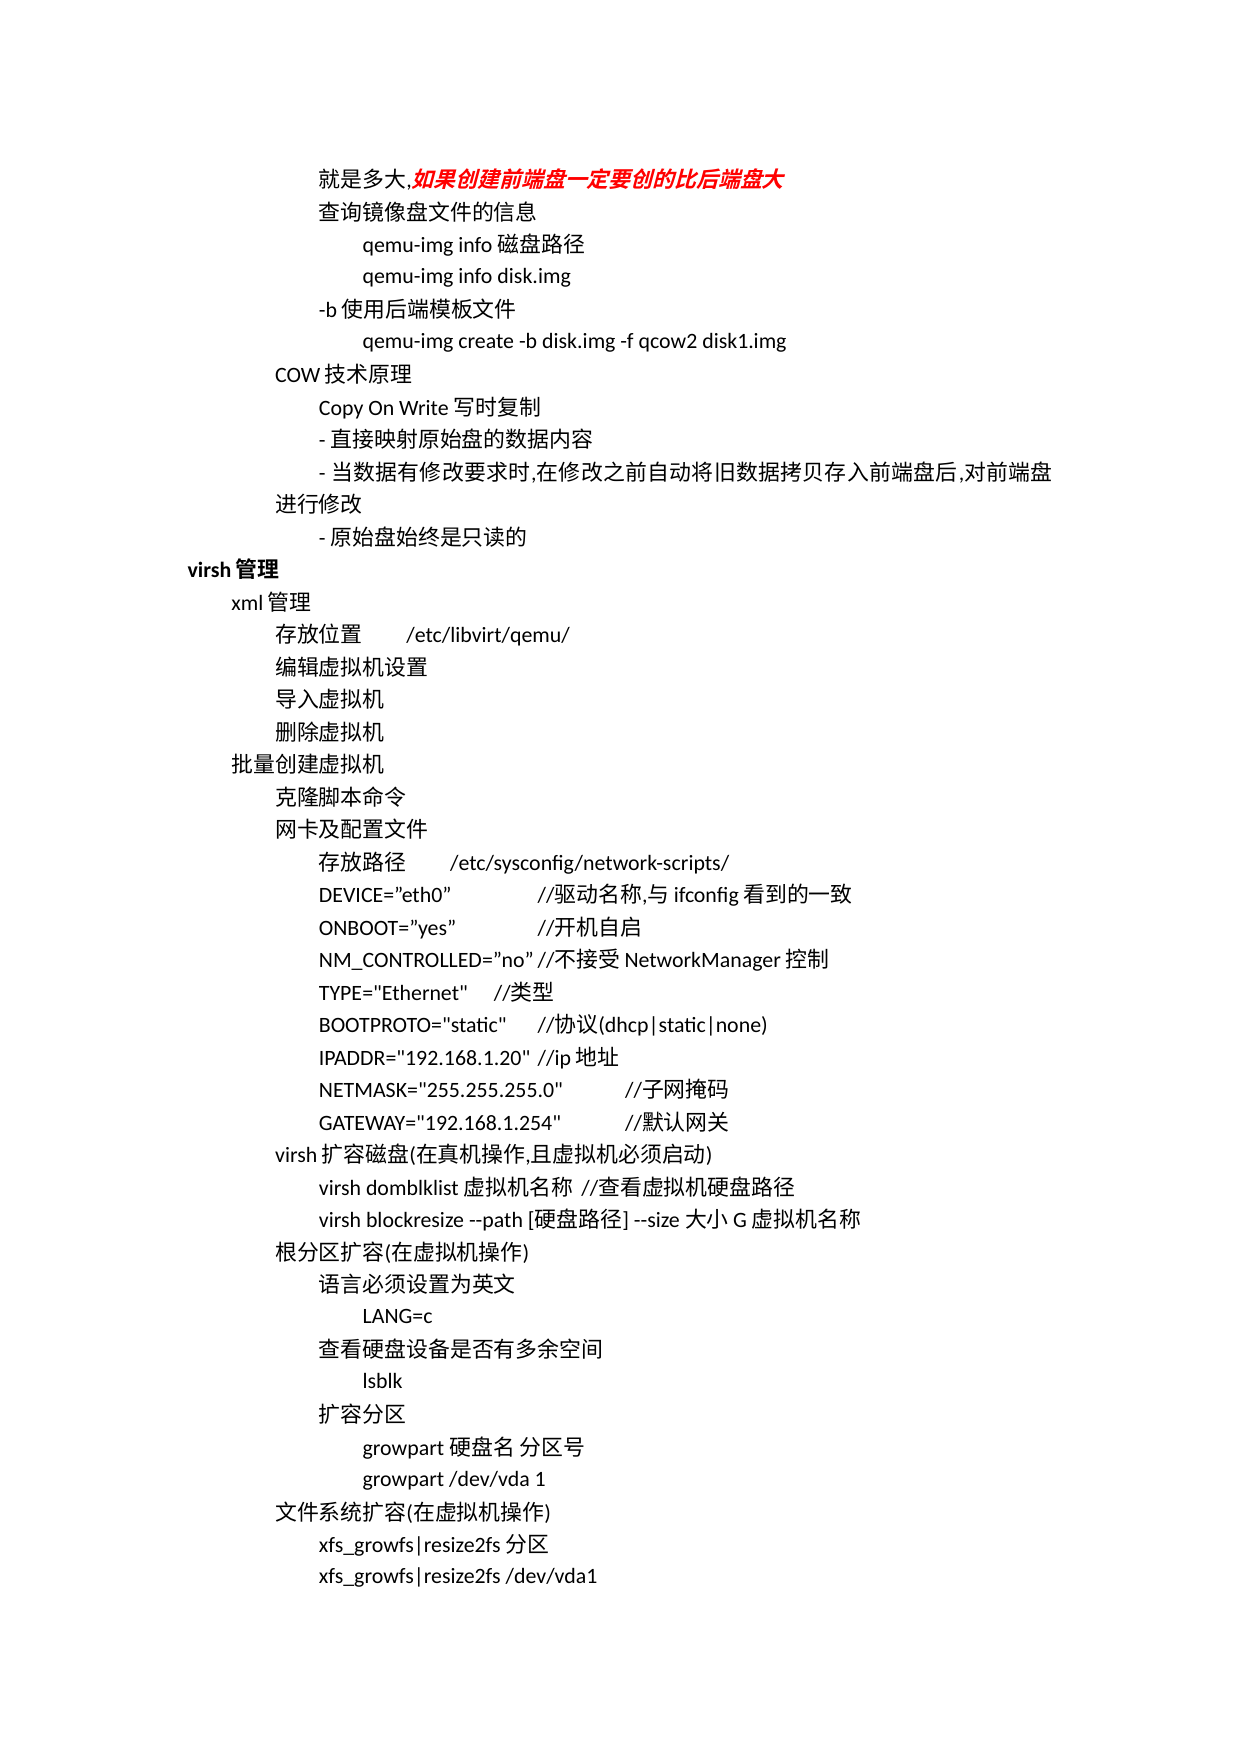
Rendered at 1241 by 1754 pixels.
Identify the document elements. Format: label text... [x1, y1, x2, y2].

text 存放路径 /etc/sysconfig/network-scripts/ [275, 844, 1053, 877]
text 删除虚拟机 [231, 714, 1053, 747]
text xml管理 [187, 584, 1053, 617]
text xfs_growfs|resize2fs /dev/vda1 [275, 1559, 1053, 1592]
text 存放位置 /etc/libvirt/qemu/ [231, 617, 1053, 649]
text 编辑虚拟机设置 [231, 649, 1053, 682]
text virsh domblklist 虚拟机名称 //查看虚拟机硬盘路径 [275, 1169, 1053, 1202]
text DEVICE=”eth0” //驱动名称,与ifconfig看到的一致 [275, 877, 1053, 909]
text 扩容分区 [275, 1397, 1053, 1429]
text 导入虚拟机 [231, 682, 1053, 714]
text - 原始盘始终是只读的 [275, 519, 1053, 552]
text qemu-img create -b disk.img -f qcow2 disk1.img [319, 324, 1053, 357]
text BOOTPROTO="static" //协议(dhcp|static|none) [275, 1007, 1053, 1039]
text ONBOOT=”yes” //开机自启 [275, 909, 1053, 942]
text 克隆脚本命令 [231, 779, 1053, 812]
text xfs_growfs|resize2fs 分区 [275, 1527, 1053, 1559]
text 语言必须设置为英文 [275, 1267, 1053, 1299]
text - 当数据有修改要求时,在修改之前自动将旧数据拷贝存入前端盘后,对前端盘进行修改 [275, 454, 1053, 519]
text GATEWAY="192.168.1.254" //默认网关 [275, 1104, 1053, 1137]
text 网卡及配置文件 [231, 812, 1053, 844]
text LANG=c [319, 1299, 1053, 1332]
text Copy On Write 写时复制 [275, 389, 1053, 422]
text COW技术原理 [231, 357, 1053, 389]
text virsh blockresize --path [硬盘路径] --size 大小G 虚拟机名称 [275, 1202, 1053, 1234]
text growpart /dev/vda 1 [319, 1462, 1053, 1494]
text virsh管理 [187, 552, 1053, 584]
text NETMASK="255.255.255.0" //子网掩码 [275, 1072, 1053, 1104]
text IPADDR="192.168.1.20" //ip地址 [275, 1039, 1053, 1072]
text - 直接映射原始盘的数据内容 [275, 422, 1053, 454]
text TYPE="Ethernet" //类型 [275, 974, 1053, 1007]
text virsh扩容磁盘(在真机操作,且虚拟机必须启动) [231, 1137, 1053, 1169]
text 查看硬盘设备是否有多余空间 [275, 1332, 1053, 1364]
text growpart 硬盘名 分区号 [319, 1429, 1053, 1462]
text qemu-img info 磁盘路径 [319, 227, 1053, 259]
text -b使用后端模板文件 [275, 292, 1053, 324]
text 批量创建虚拟机 [187, 747, 1053, 779]
text 查询镜像盘文件的信息 [275, 194, 1053, 227]
text qemu-img info disk.img [319, 259, 1053, 292]
text 文件系统扩容(在虚拟机操作) [231, 1494, 1053, 1527]
text 根分区扩容(在虚拟机操作) [231, 1234, 1053, 1267]
text NM_CONTROLLED=”no” //不接受NetworkManager控制 [275, 942, 1053, 974]
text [319, 162, 1053, 194]
text lsblk [319, 1364, 1053, 1397]
